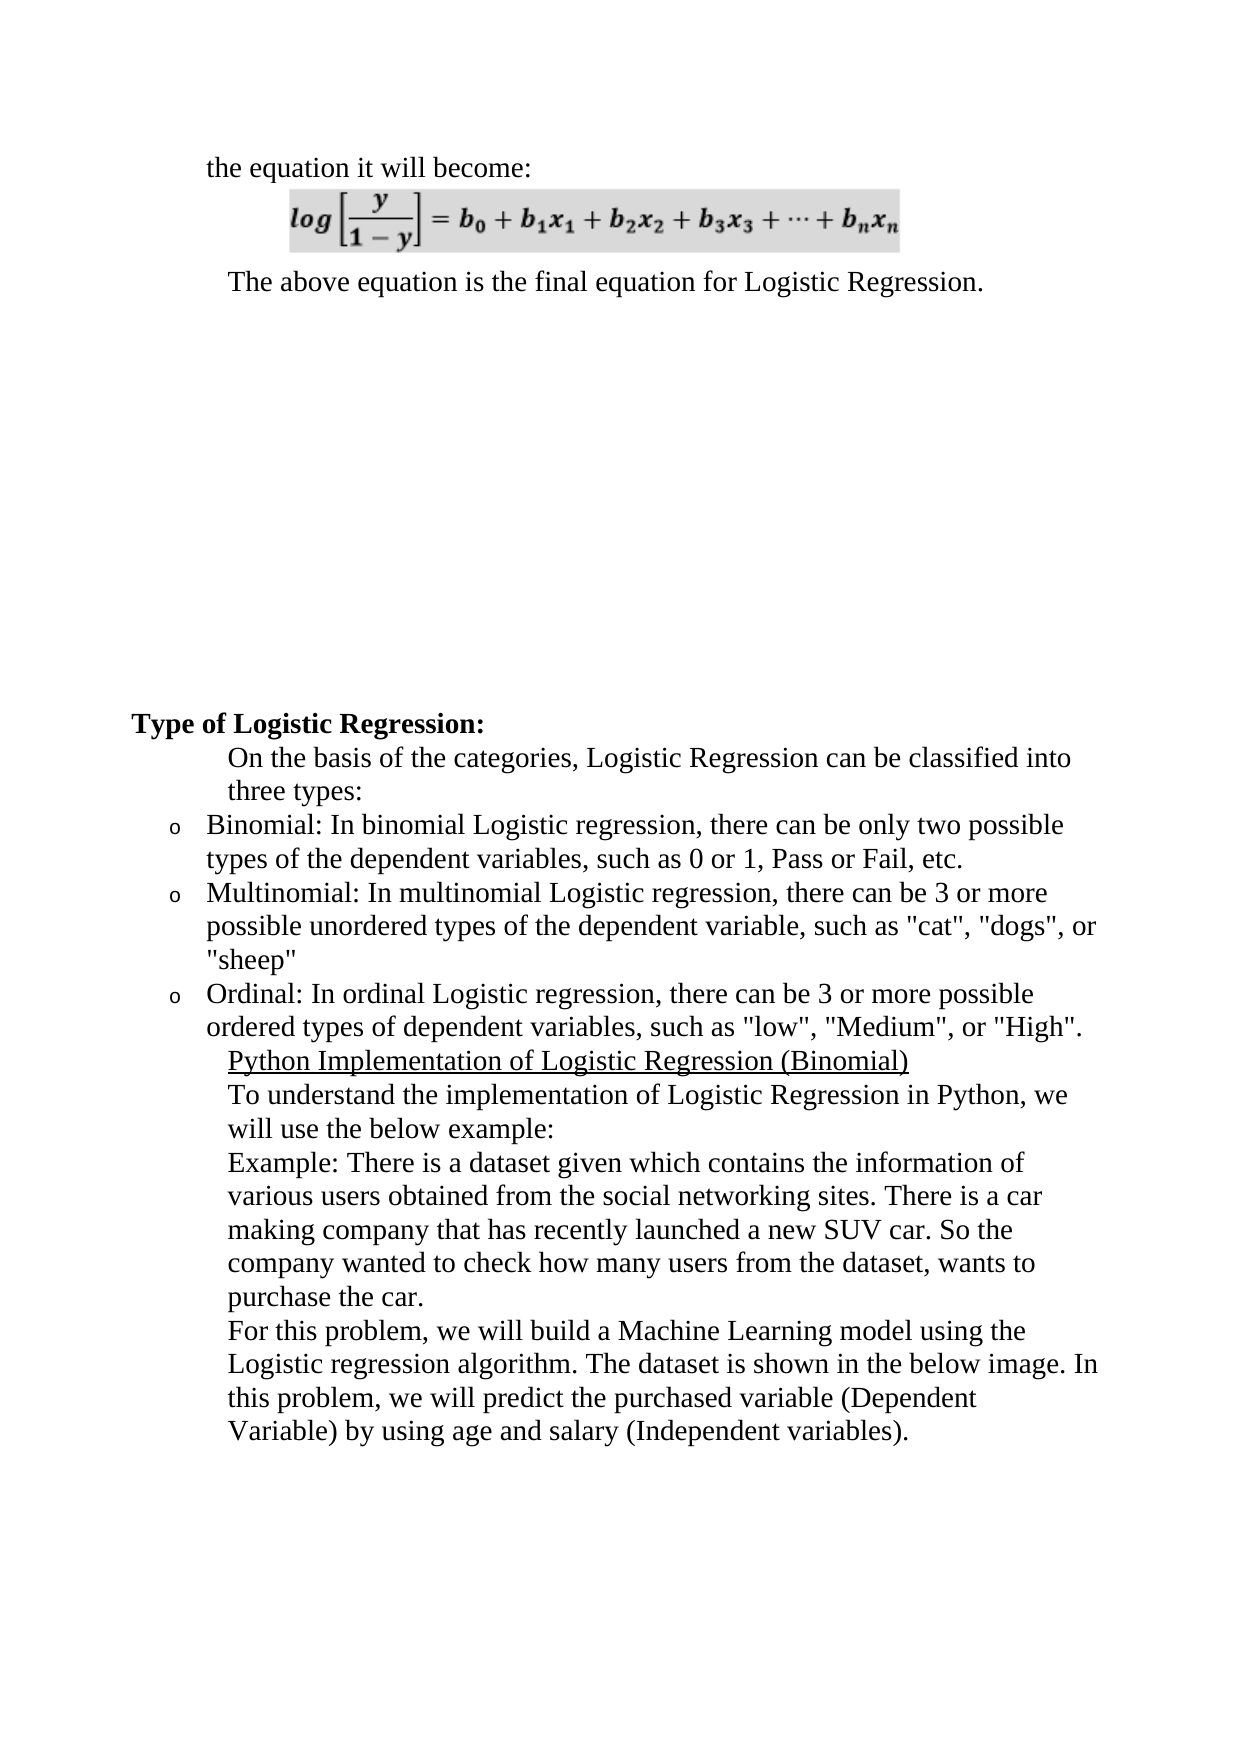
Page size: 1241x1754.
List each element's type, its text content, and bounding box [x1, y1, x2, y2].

text The above equation is the final equation for Logistic Regression. [227, 264, 1103, 298]
text For this problem, we will build a Machine Learning model using the Logistic regression algorithm. The dataset is shown in the below image. In this problem, we will predict the purchased variable (Dependent Variable) by using age and salary (Independent variables). [227, 1313, 1103, 1447]
text On the basis of the categories, Logistic Regression can be classified into three types: [227, 740, 1103, 807]
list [169, 150, 1103, 183]
picture [227, 183, 908, 264]
list Binomial: In binomial Logistic regression, there can be only two possible types of the dependent variables, such as 0 or 1, Pass or Fail, etc. [169, 807, 1103, 874]
list Ordinal: In ordinal Logistic regression, there can be 3 or more possible ordered types of dependent variables, such as "low", "Medium", or "High". [169, 976, 1103, 1043]
text Example: There is a dataset given which contains the information of various users obtained from the social networking sites. There is a car making company that has recently launched a new SUV car. So the company wanted to check how many users from the dataset, wants to purchase the car. [227, 1145, 1103, 1312]
text Type of Logistic Regression: [131, 706, 1103, 739]
text Python Implementation of Logistic Regression (Binomial) [227, 1043, 1103, 1077]
list Multinomial: In multinomial Logistic regression, there can be 3 or more possible unordered types of the dependent variable, such as "cat", "dogs", or "sheep" [169, 875, 1103, 975]
text To understand the implementation of Logistic Regression in Python, we will use the below example: [227, 1077, 1103, 1144]
